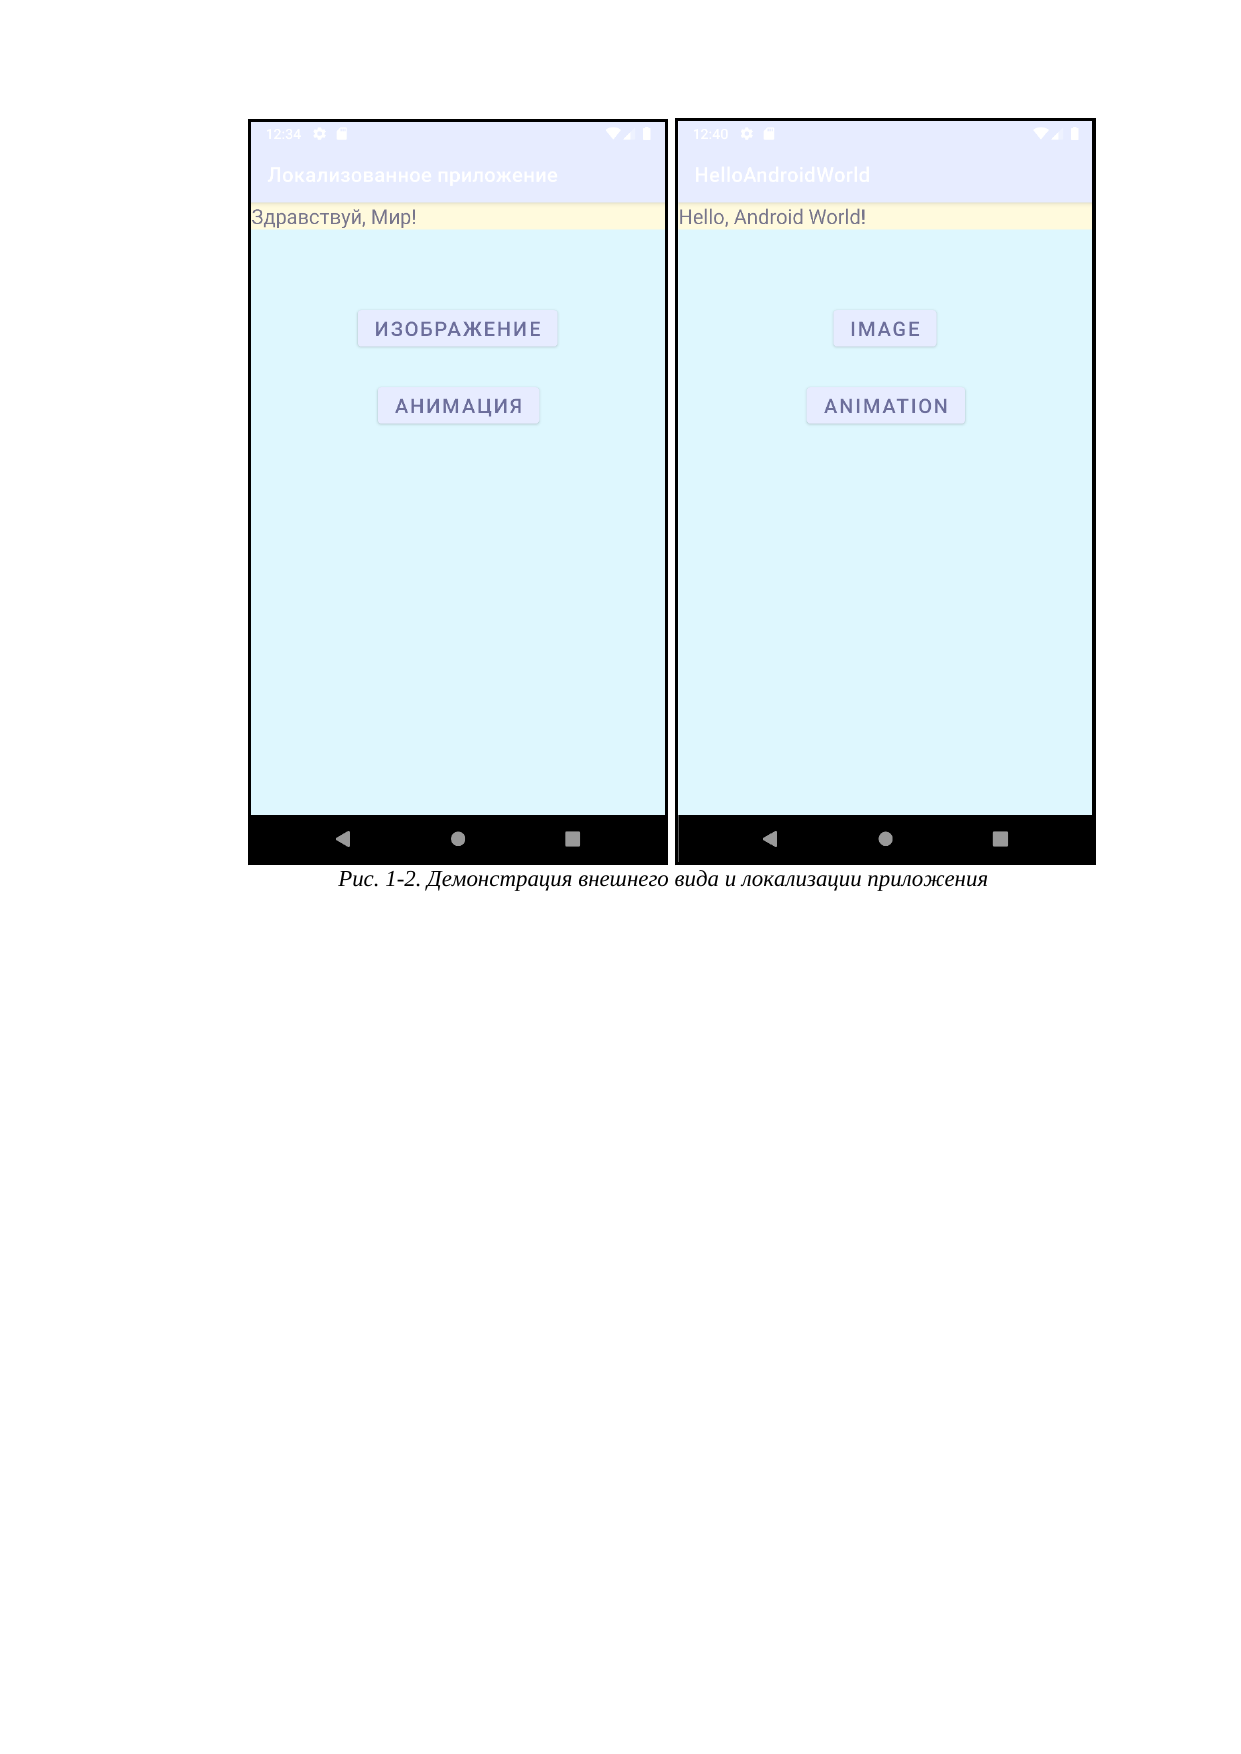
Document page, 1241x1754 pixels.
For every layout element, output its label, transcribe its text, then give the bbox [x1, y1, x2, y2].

picture [678, 121, 1092, 862]
picture [251, 122, 665, 862]
text Рис. 1-2. Демонстрация внешнего вида и локализации приложения [177, 865, 1152, 892]
